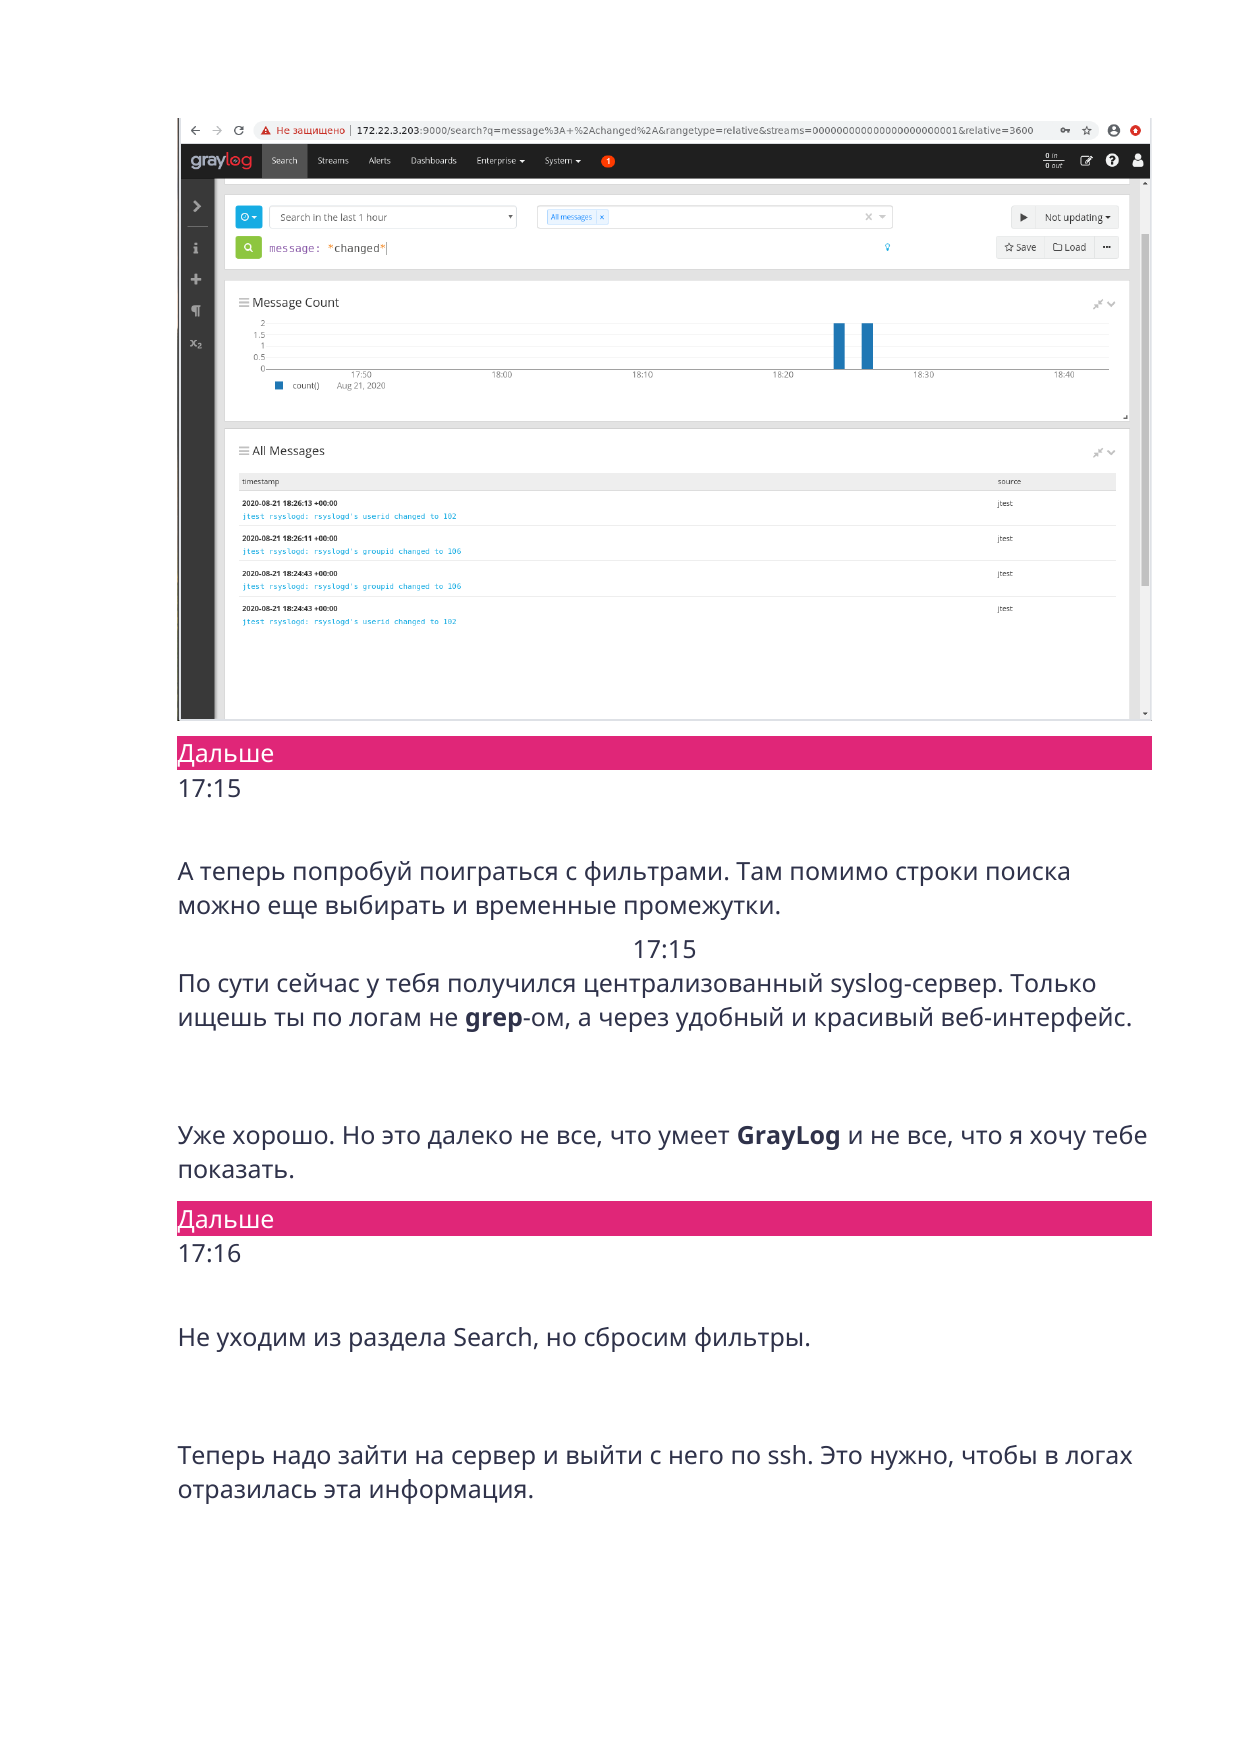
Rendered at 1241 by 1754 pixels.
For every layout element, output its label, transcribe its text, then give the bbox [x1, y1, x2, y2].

text Дальше [177, 736, 1152, 770]
picture [177, 118, 1152, 721]
text Уже хорошо. Но это далеко не все, что умеет GrayLog и не все, что я хочу тебе показать. [177, 1118, 1152, 1186]
text По сути сейчас у тебя получился централизованный syslog-сервер. Только ищешь ты по логам не grep-ом, а через удобный и красивый веб-интерфейс. [177, 966, 1152, 1034]
text Не уходим из раздела Search, но сбросим фильтры. [177, 1319, 1152, 1353]
text 17:15 [177, 770, 1152, 804]
text 17:15 [177, 931, 1152, 966]
text Дальше [177, 1201, 1152, 1236]
text 17:16 [177, 1236, 1152, 1269]
text Теперь надо зайти на сервер и выйти с него по ssh. Это нужно, чтобы в логах отразилась эта информация. [177, 1437, 1152, 1506]
text А теперь попробуй поиграться с фильтрами. Там помимо строки поиска можно еще выбирать и временные промежутки. [177, 854, 1152, 922]
